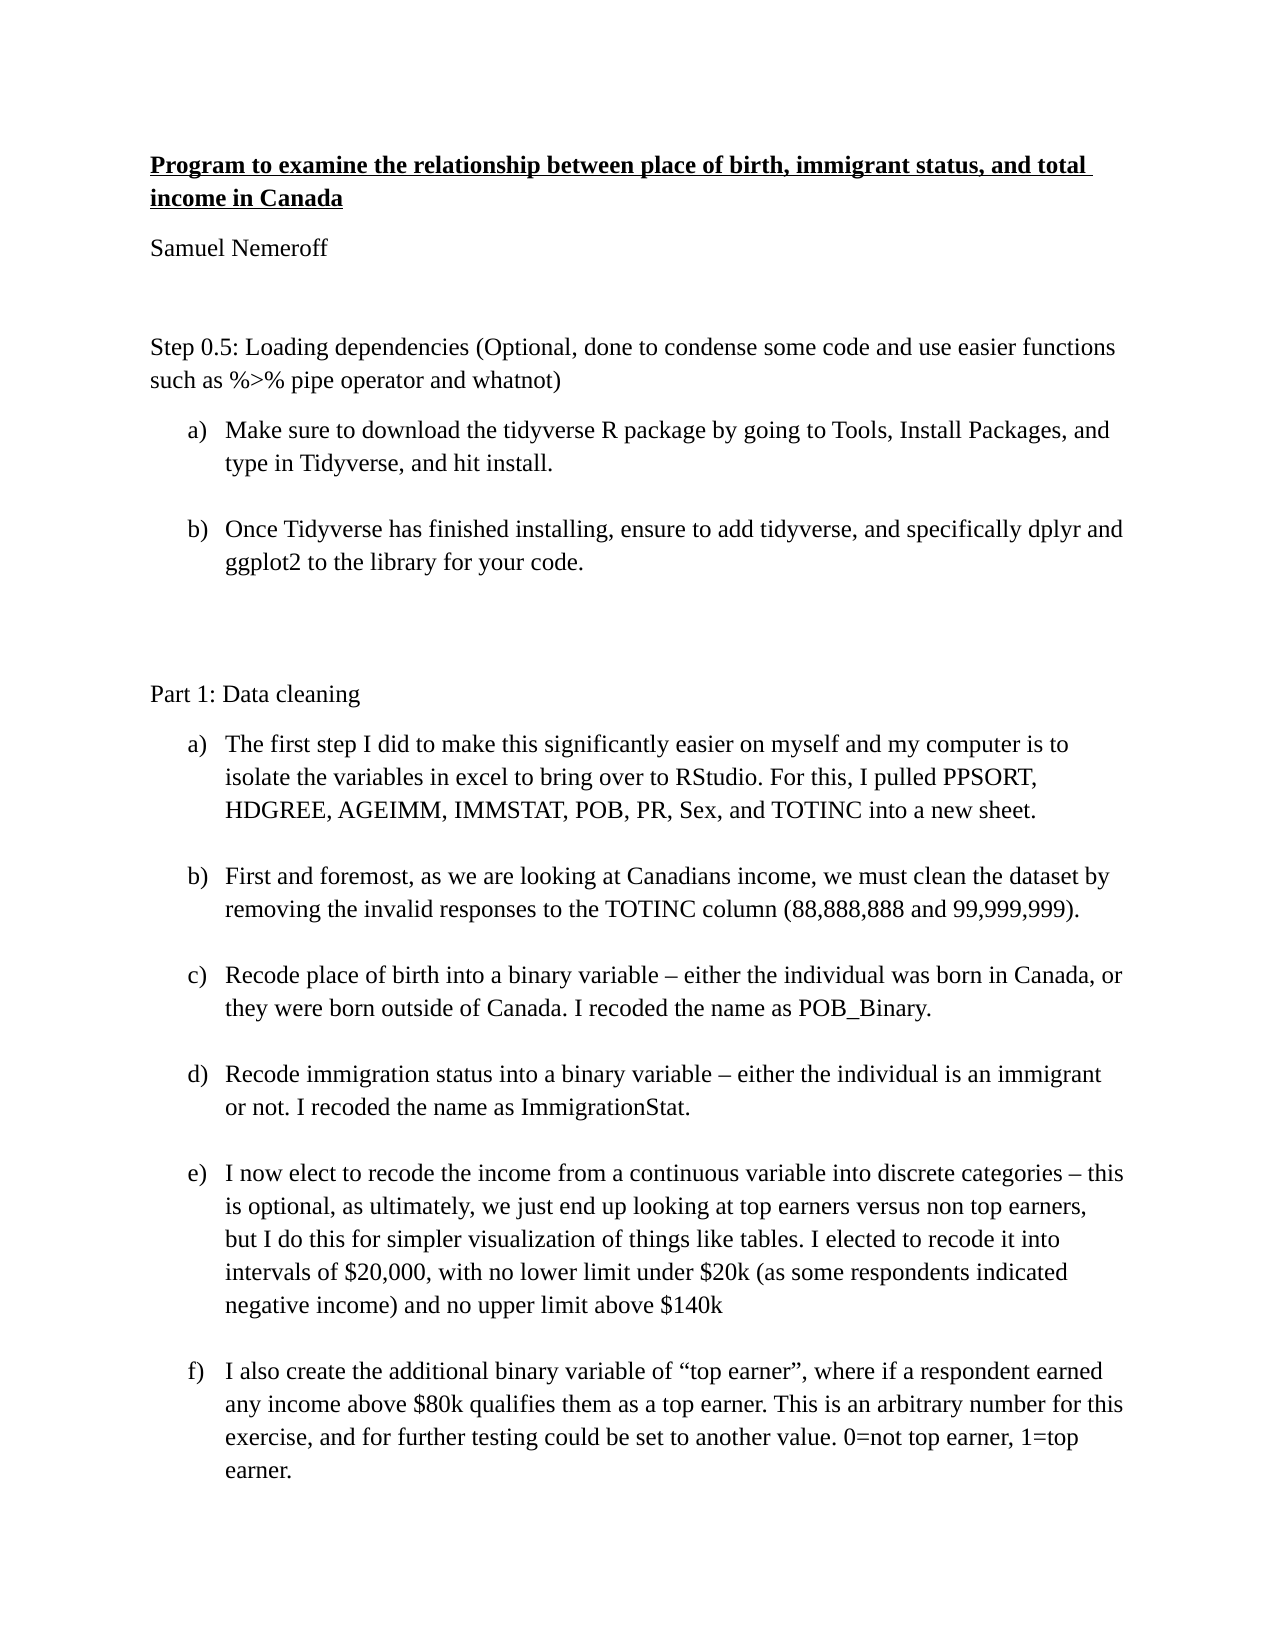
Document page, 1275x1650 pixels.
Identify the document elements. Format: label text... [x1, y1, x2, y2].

list Recode place of birth into a binary variable – either the individual was born in Canada, or they were born outside of Canada. I recoded the name as POB_Binary. [187, 960, 1125, 1022]
text Samuel Nemeroff [150, 233, 1125, 261]
text Part 1: Data cleaning [150, 679, 1125, 708]
list I now elect to recode the income from a continuous variable into discrete categories – this is optional, as ultimately, we just end up looking at top earners versus non top earners, but I do this for simpler visualization of things like tables. I elected to recode it into intervals of $20,000, with no lower limit under $20k (as some respondents indicated negative income) and no upper limit above $140k [187, 1158, 1125, 1319]
text Program to examine the relationship between place of birth, immigrant status, and total income in Canada [150, 150, 1125, 212]
list Once Tidyverse has finished installing, ensure to add tidyverse, and specifically dplyr and ggplot2 to the library for your code. [187, 514, 1125, 576]
list Make sure to download the tidyverse R package by going to Tools, Install Packages, and type in Tidyverse, and hit install. [187, 415, 1125, 477]
list I also create the additional binary variable of “top earner”, where if a respondent earned any income above $80k qualifies them as a top earner. This is an arbitrary number for this exercise, and for further testing could be set to another value. 0=not top earner, 1=top earner. [187, 1356, 1125, 1484]
list The first step I did to make this significantly easier on myself and my computer is to isolate the variables in excel to bring over to RStudio. For this, I pulled PPSORT, HDGREE, AGEIMM, IMMSTAT, POB, PR, Sex, and TOTINC into a new sheet. [187, 729, 1125, 824]
list First and foremost, as we are looking at Canadians income, we must clean the dataset by removing the invalid responses to the TOTINC column (88,888,888 and 99,999,999). [187, 861, 1125, 923]
text Step 0.5: Loading dependencies (Optional, done to condense some code and use easier functions such as %>% pipe operator and whatnot) [150, 332, 1125, 394]
list Recode immigration status into a binary variable – either the individual is an immigrant or not. I recoded the name as ImmigrationStat. [187, 1059, 1125, 1121]
